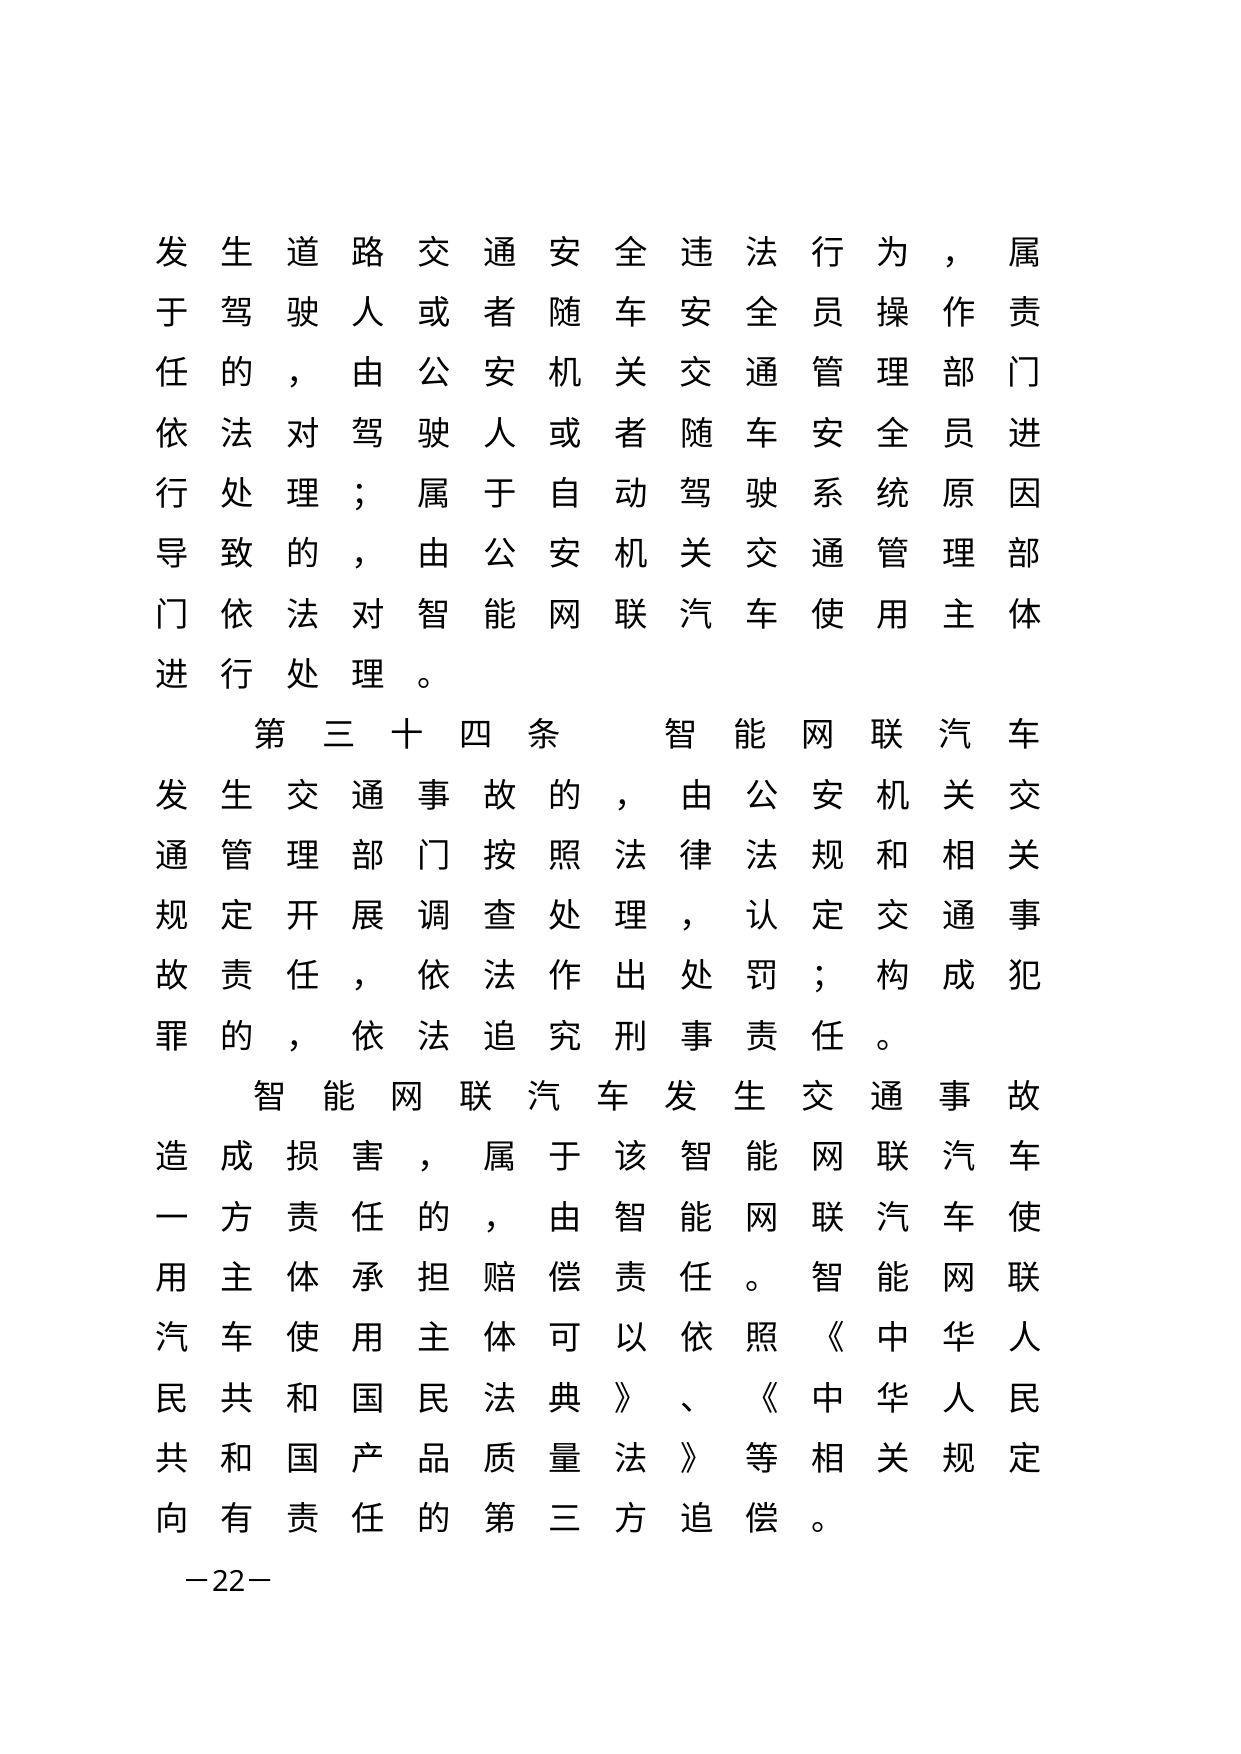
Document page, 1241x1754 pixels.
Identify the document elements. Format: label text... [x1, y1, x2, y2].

text 第三十四条 智能网联汽车发生交通事故的，由公安机关交通管理部门按照法律法规和相关规定开展调查处理，认定交通事故责任，依法作出处罚；构成犯罪的，依法追究刑事责任。 [155, 702, 1073, 1064]
text 智能网联汽车发生交通事故造成损害，属于该智能网联汽车一方责任的，由智能网联汽车使用主体承担赔偿责任。智能网联汽车使用主体可以依照《中华人民共和国民法典》、《中华人民共和国产品质量法》等相关规定向有责任的第三方追偿。 [155, 1064, 1073, 1546]
text 第三十三条 智能网联汽车发生道路交通安全违法行为，属于驾驶人或者随车安全员操作责任的，由公安机关交通管理部门依法对驾驶人或者随车安全员进行处理；属于自动驾驶系统原因导致的，由公安机关交通管理部门依法对智能网联汽车使用主体进行处理。 [155, 219, 1073, 702]
